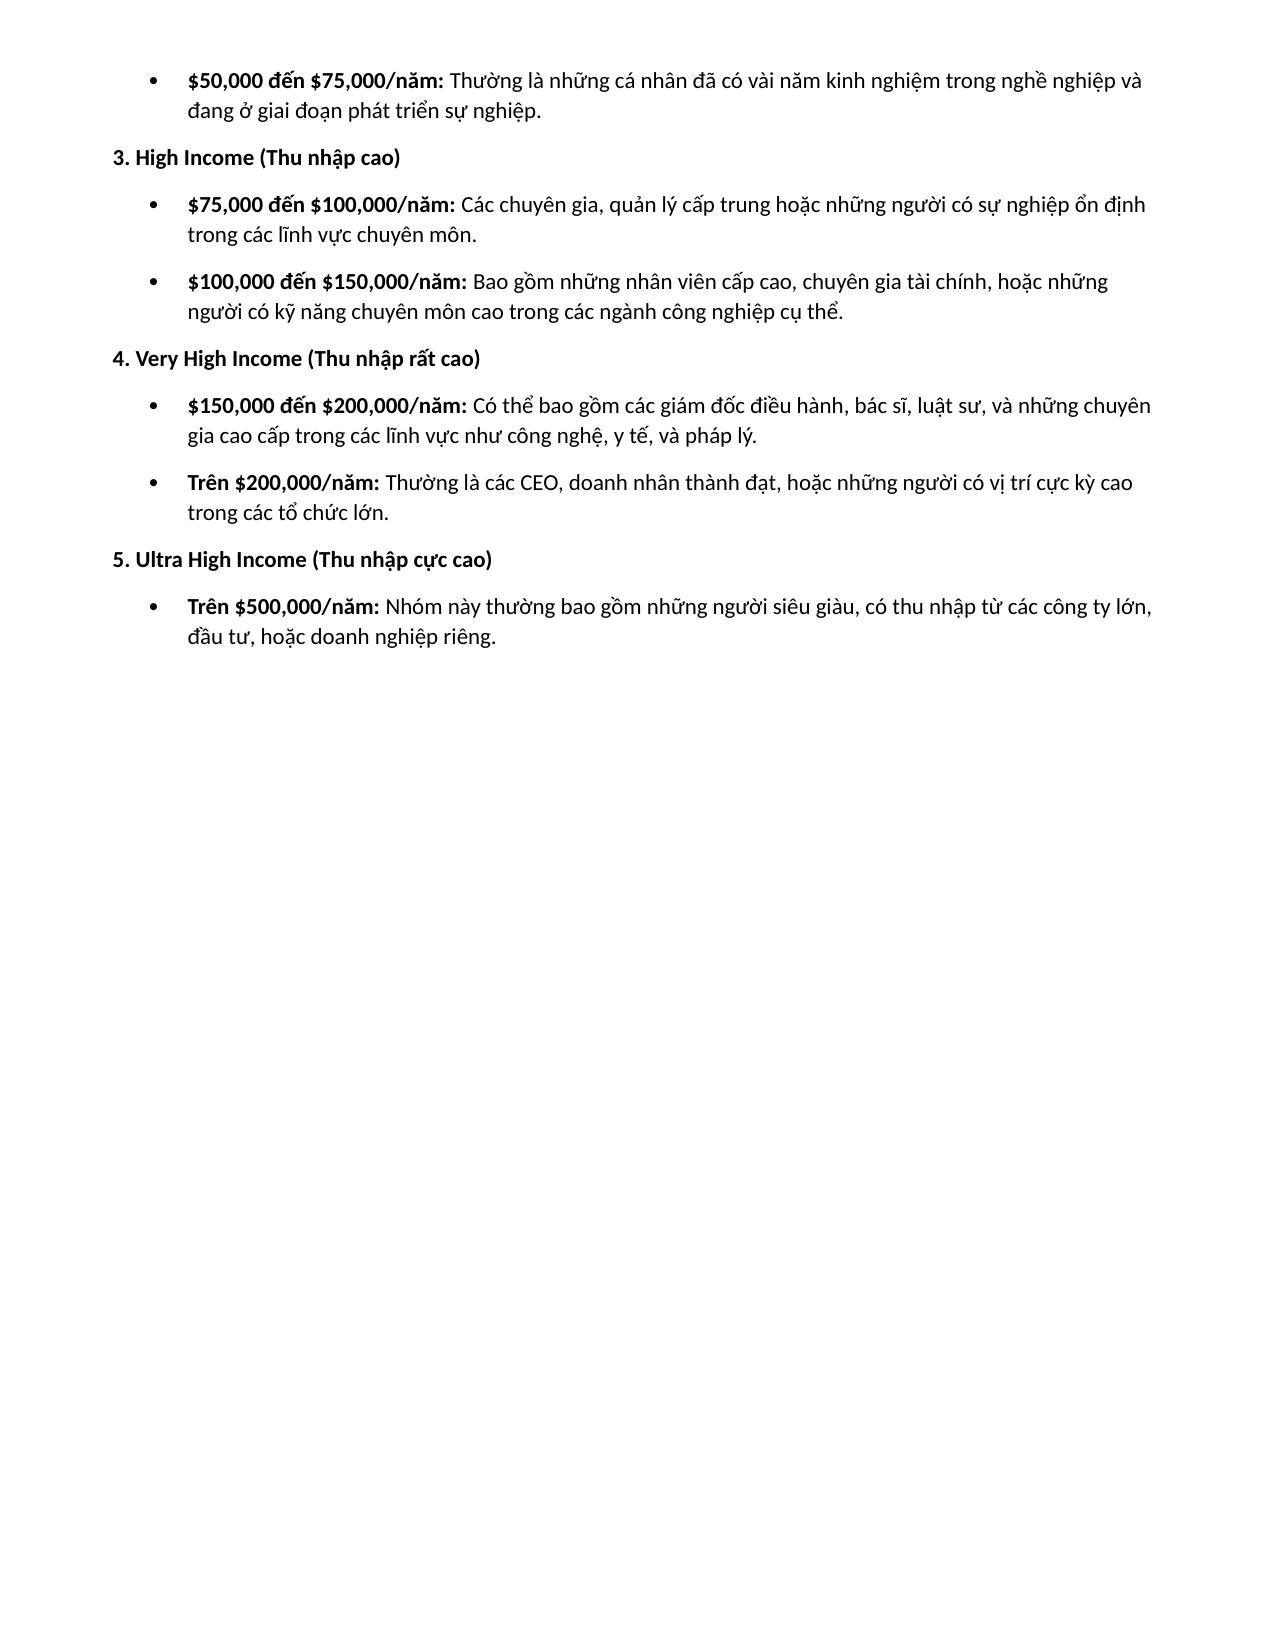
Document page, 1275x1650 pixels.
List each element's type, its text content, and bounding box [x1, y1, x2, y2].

text 5. Ultra High Income (Thu nhập cực cao) [112, 545, 1161, 573]
text 4. Very High Income (Thu nhập rất cao) [112, 344, 1161, 372]
list $100,000 đến $150,000/năm: Bao gồm những nhân viên cấp cao, chuyên gia tài chính, hoặc những người có kỹ năng chuyên môn cao trong các ngành công nghiệp cụ thể. [150, 267, 1161, 325]
list $150,000 đến $200,000/năm: Có thể bao gồm các giám đốc điều hành, bác sĩ, luật sư, và những chuyên gia cao cấp trong các lĩnh vực như công nghệ, y tế, và pháp lý. [150, 391, 1161, 449]
list Trên $200,000/năm: Thường là các CEO, doanh nhân thành đạt, hoặc những người có vị trí cực kỳ cao trong các tổ chức lớn. [150, 468, 1161, 526]
list $50,000 đến $75,000/năm: Thường là những cá nhân đã có vài năm kinh nghiệm trong nghề nghiệp và đang ở giai đoạn phát triển sự nghiệp. [150, 66, 1161, 124]
list $75,000 đến $100,000/năm: Các chuyên gia, quản lý cấp trung hoặc những người có sự nghiệp ổn định trong các lĩnh vực chuyên môn. [150, 190, 1161, 248]
list Trên $500,000/năm: Nhóm này thường bao gồm những người siêu giàu, có thu nhập từ các công ty lớn, đầu tư, hoặc doanh nghiệp riêng. [150, 592, 1161, 650]
text 3. High Income (Thu nhập cao) [112, 143, 1161, 171]
